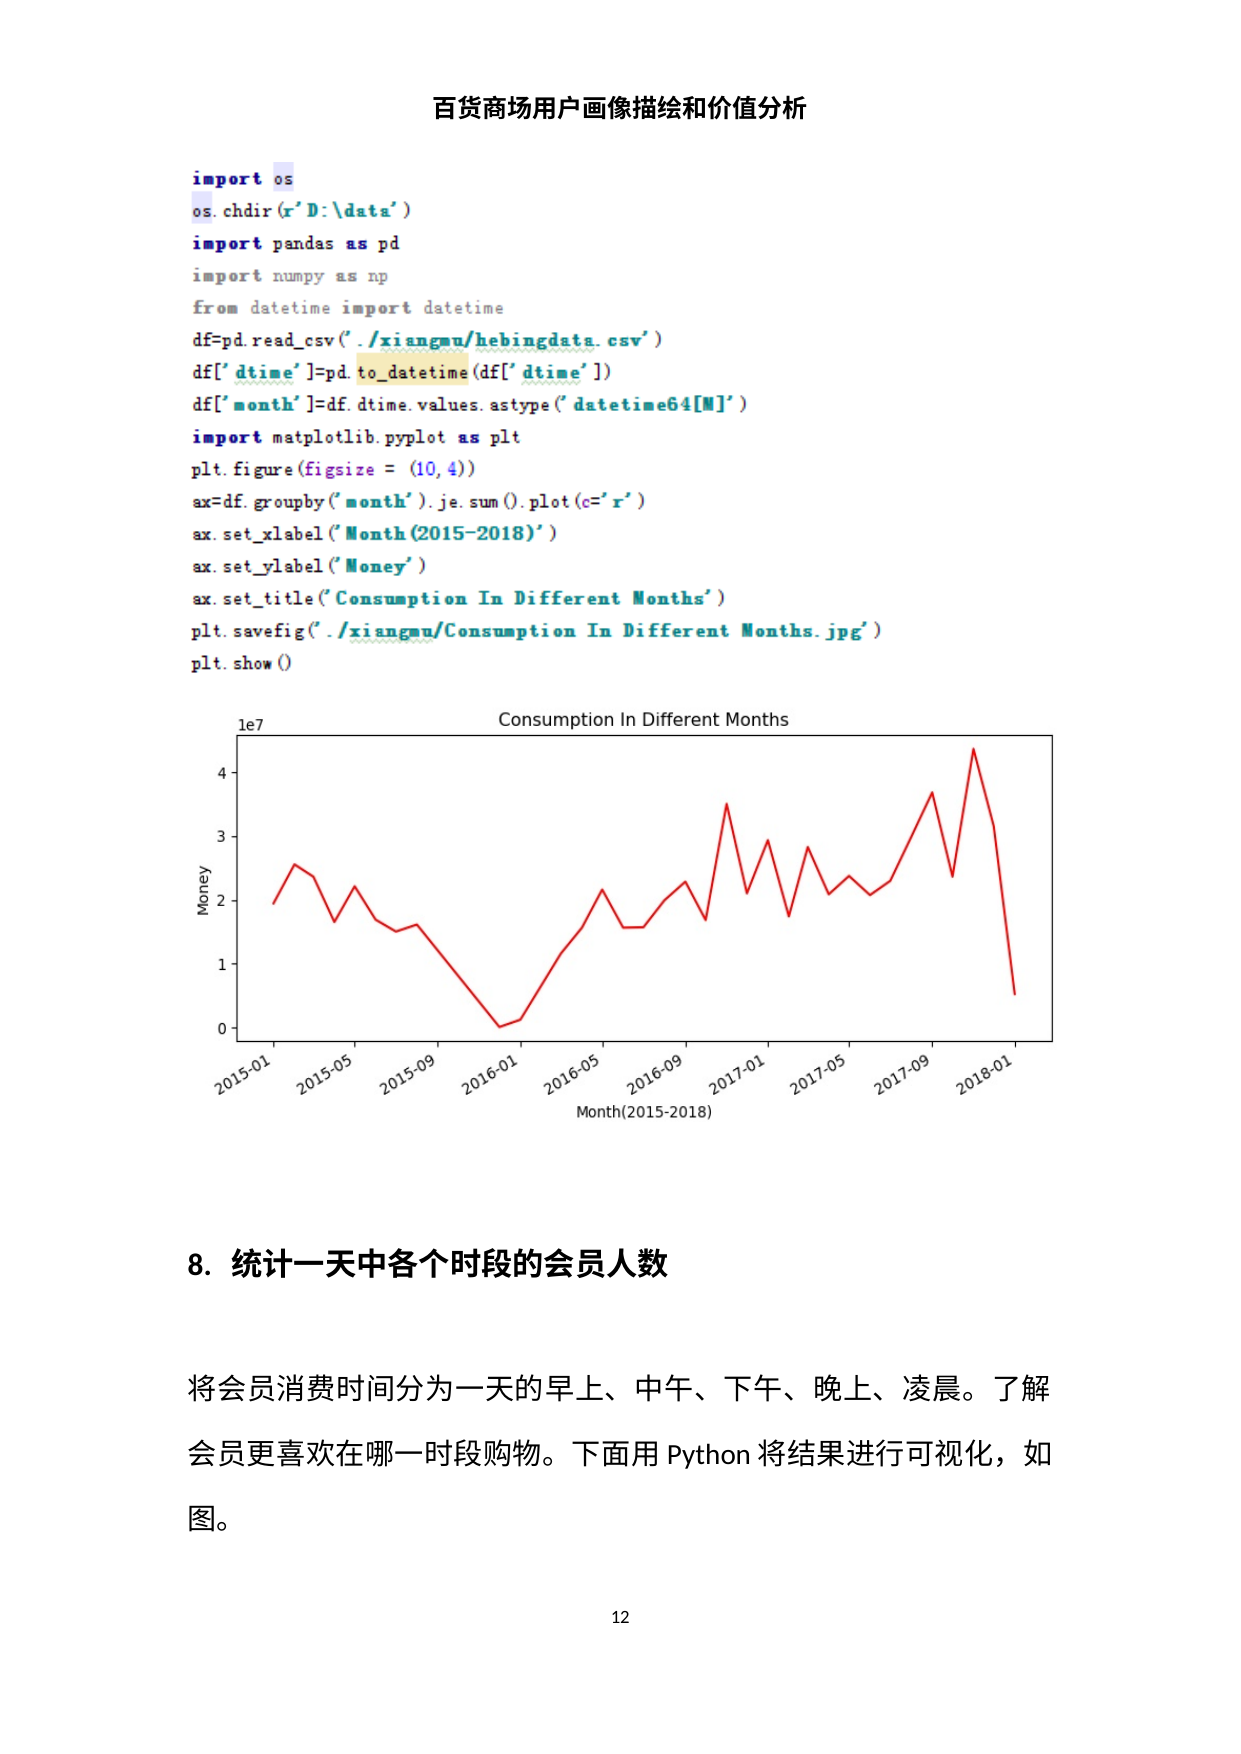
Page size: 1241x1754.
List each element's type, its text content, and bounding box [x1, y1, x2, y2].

picture [187, 682, 1061, 1131]
subtitle 统计一天中各个时段的会员人数 [187, 1229, 1053, 1294]
picture [187, 162, 1016, 678]
text 将会员消费时间分为一天的早上、中午、下午、晚上、凌晨。了解会员更喜欢在哪一时段购物。下面用Python将结果进行可视化，如图。 [187, 1354, 1053, 1549]
